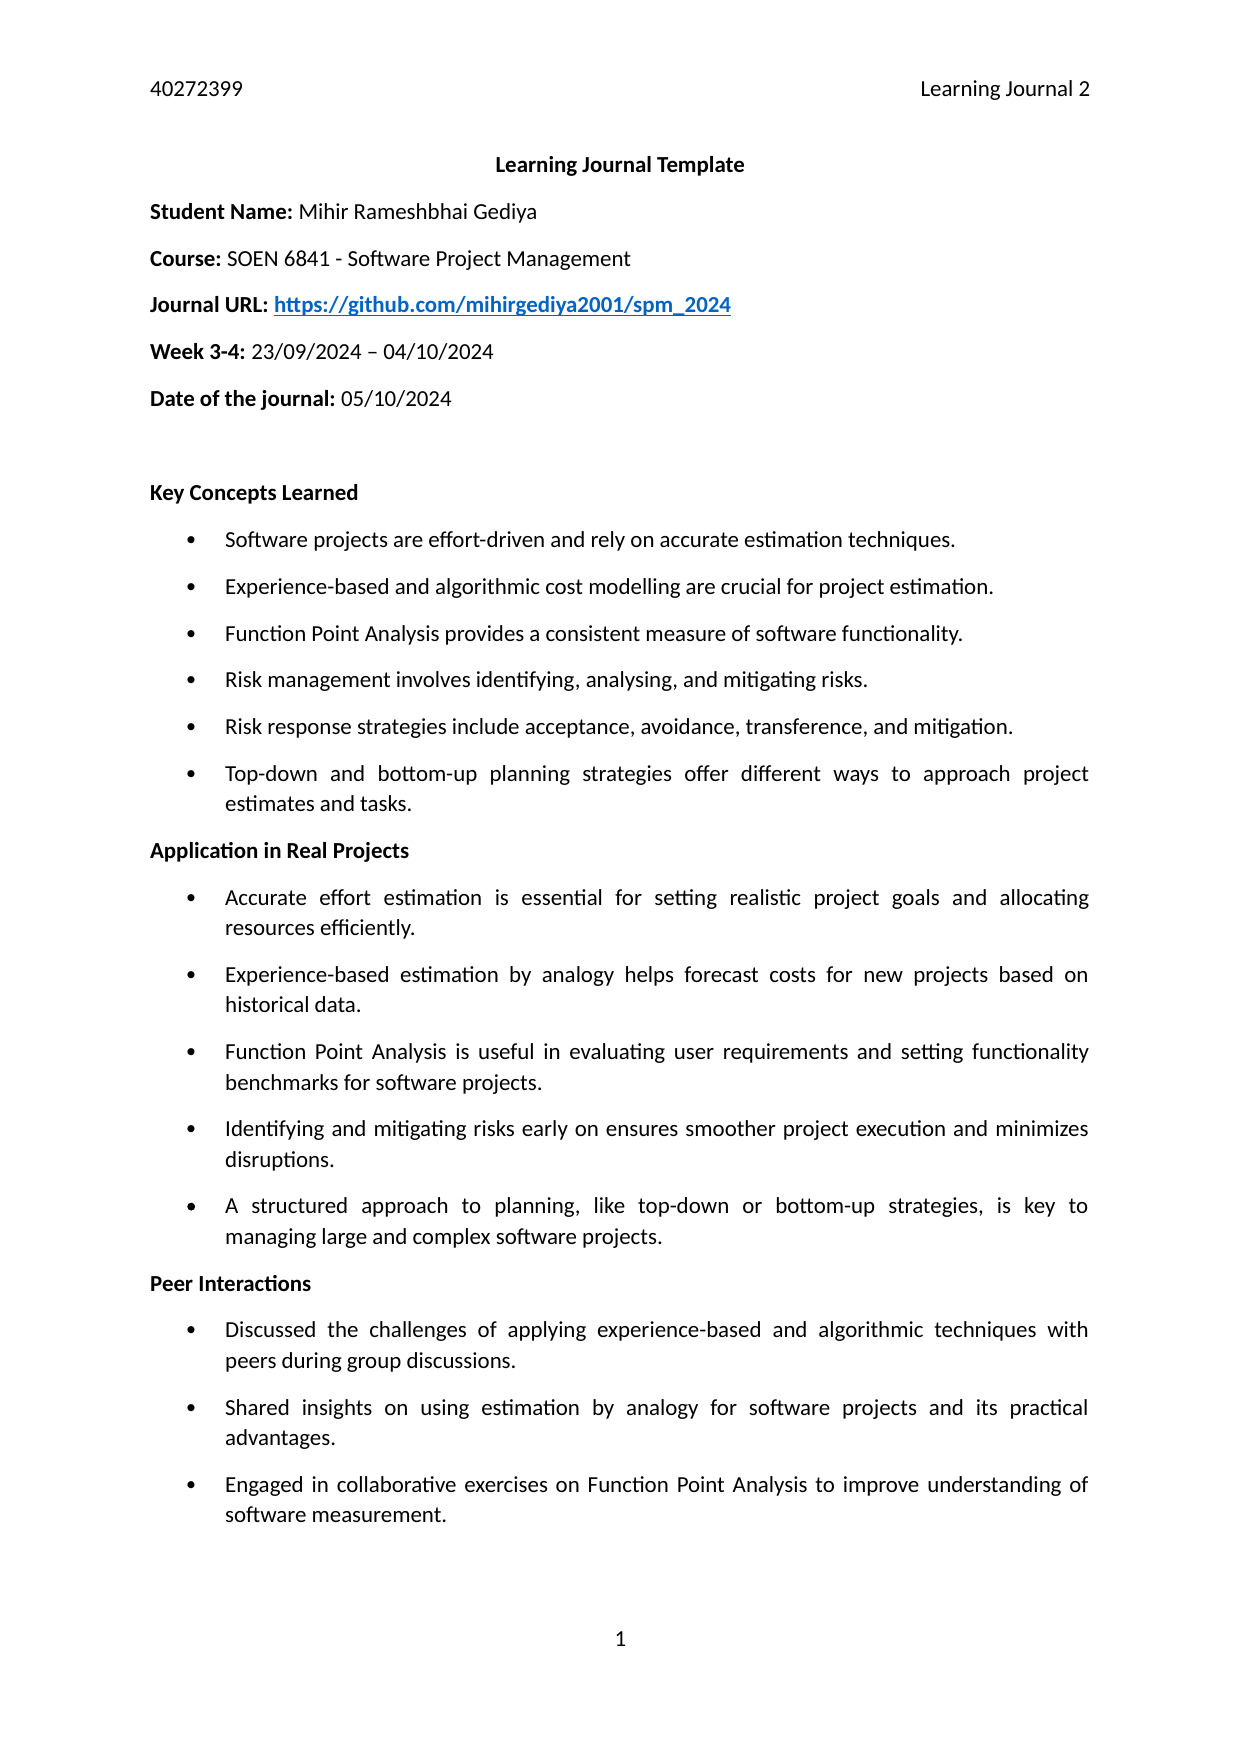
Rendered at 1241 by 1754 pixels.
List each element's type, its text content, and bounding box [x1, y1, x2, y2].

list Risk response strategies include acceptance, avoidance, transference, and mitigation. [187, 712, 1090, 741]
list Top-down and bottom-up planning strategies offer different ways to approach project estimates and tasks. [187, 759, 1090, 818]
list Function Point Analysis provides a consistent measure of software functionality. [187, 619, 1090, 647]
list Engaged in collaborative exercises on Function Point Analysis to improve understanding of software measurement. [187, 1470, 1090, 1528]
text Application in Real Projects [150, 836, 1090, 864]
text Course: SOEN 6841 - Software Project Management [150, 244, 1090, 272]
list Software projects are effort-driven and rely on accurate estimation techniques. [187, 525, 1090, 553]
list Identifying and mitigating risks early on ensures smoother project execution and minimizes disruptions. [187, 1114, 1090, 1173]
text Key Concepts Learned [150, 478, 1090, 506]
list Shared insights on using estimation by analogy for software projects and its practical advantages. [187, 1393, 1090, 1451]
list Risk management involves identifying, analysing, and mitigating risks. [187, 666, 1090, 694]
text Date of the journal: 05/10/2024 [150, 384, 1090, 412]
list A structured approach to planning, like top-down or bottom-up strategies, is key to managing large and complex software projects. [187, 1192, 1090, 1250]
text Student Name: Mihir Rameshbhai Gediya [150, 197, 1090, 225]
list Experience-based estimation by analogy helps forecast costs for new projects based on historical data. [187, 960, 1090, 1019]
list Accurate effort estimation is essential for setting realistic project goals and allocating resources efficiently. [187, 883, 1090, 942]
text Journal URL: https://github.com/mihirgediya2001/spm_2024 [150, 291, 1090, 319]
list Experience-based and algorithmic cost modelling are crucial for project estimation. [187, 572, 1090, 600]
text Week 3-4: 23/09/2024 – 04/10/2024 [150, 337, 1090, 366]
list Discussed the challenges of applying experience-based and algorithmic techniques with peers during group discussions. [187, 1316, 1090, 1374]
text Learning Journal Template [150, 150, 1090, 178]
text Peer Interactions [150, 1269, 1090, 1297]
list Function Point Analysis is useful in evaluating user requirements and setting functionality benchmarks for software projects. [187, 1037, 1090, 1096]
